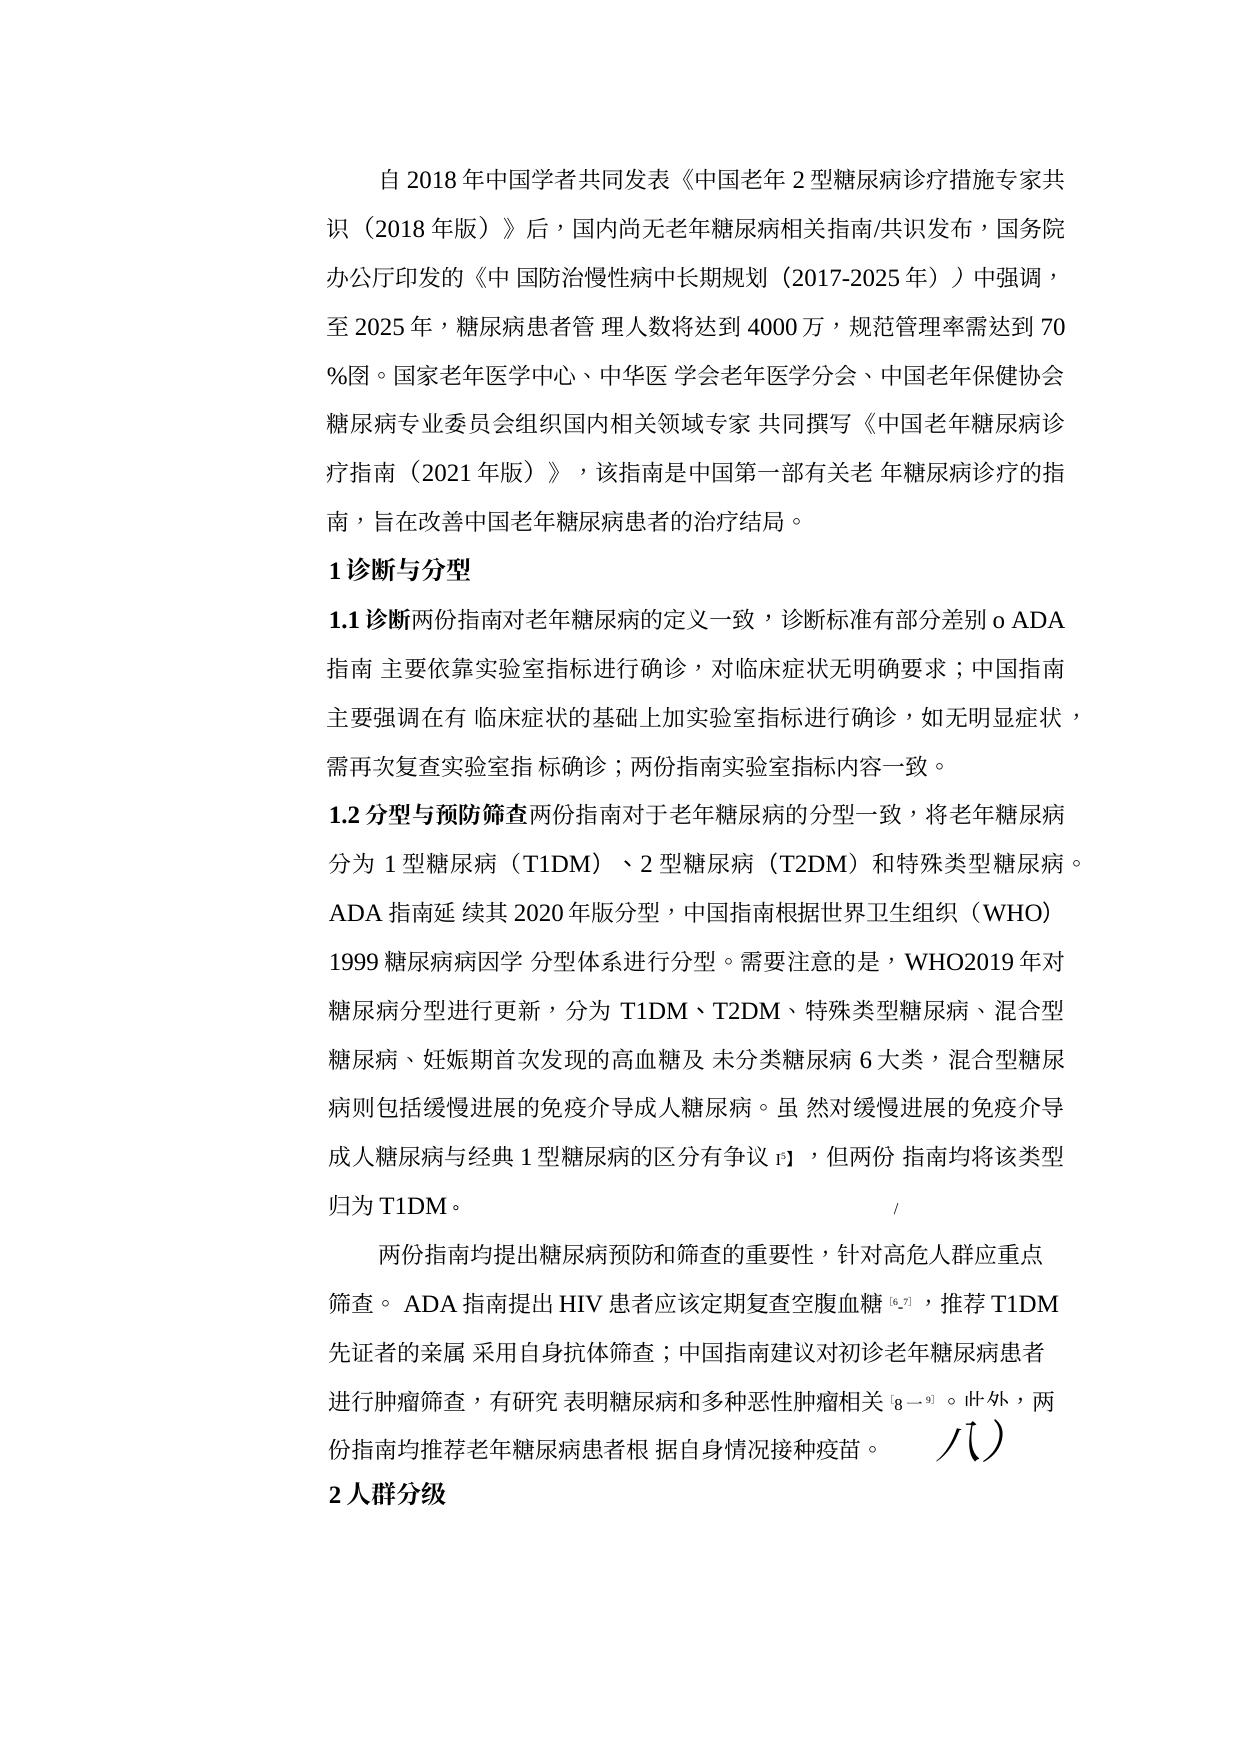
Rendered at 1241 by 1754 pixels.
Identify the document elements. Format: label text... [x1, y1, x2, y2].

text 两份指南均提出糖尿病预防和筛查的重要性，针对高危人群应重点筛查。 ADA指南提出HIV患者应该定期复查空腹血糖［6-7］，推荐T1DM先证者的亲属 采用自身抗体筛查；中国指南建议对初诊老年糖尿病患者进行肿瘤筛查，有研究 表明糖尿病和多种恶性肿瘤相关［8一9］。此外，两份指南均推荐老年糖尿病患者根 据自身情况接种疫苗。 八） [329, 1224, 1066, 1469]
text 1诊断与分型 [327, 540, 1066, 589]
text 1.1诊断两份指南对老年糖尿病的定义一致，诊断标准有部分差别o ADA指南 主要依靠实验室指标进行确诊，对临床症状无明确要求；中国指南主要强调在有 临床症状的基础上加实验室指标进行确诊，如无明显症状，需再次复查实验室指 标确诊；两份指南实验室指标内容一致。 [327, 589, 1066, 785]
text 1.2分型与预防筛查两份指南对于老年糖尿病的分型一致，将老年糖尿病分为 1型糖尿病（T1DM）、2型糖尿病（T2DM）和特殊类型糖尿病。ADA指南延 续其2020年版分型，中国指南根据世界卫生组织（WHO）1999糖尿病病因学 分型体系进行分型。需要注意的是，WHO2019年对糖尿病分型进行更新，分为 T1DM、T2DM、特殊类型糖尿病、混合型糖尿病、妊娠期首次发现的高血糖及 未分类糖尿病6大类，混合型糖尿病则包括缓慢进展的免疫介导成人糖尿病。虽 然对缓慢进展的免疫介导成人糖尿病与经典1型糖尿病的区分有争议I5】，但两份 指南均将该类型归为T1DM。 / [329, 785, 1066, 1224]
text 2人群分级 [329, 1475, 1066, 1511]
text 自2018年中国学者共同发表《中国老年2型糖尿病诊疗措施专家共识（2018 年版）》后，国内尚无老年糖尿病相关指南/共识发布，国务院办公厅印发的《中 国防治慢性病中长期规划（2017-2025年））中强调，至2025年，糖尿病患者管 理人数将达到4000万，规范管理率需达到70%囹。国家老年医学中心、中华医 学会老年医学分会、中国老年保健协会糖尿病专业委员会组织国内相关领域专家 共同撰写《中国老年糖尿病诊疗指南（2021年版）》，该指南是中国第一部有关老 年糖尿病诊疗的指南，旨在改善中国老年糖尿病患者的治疗结局。 [327, 149, 1066, 540]
